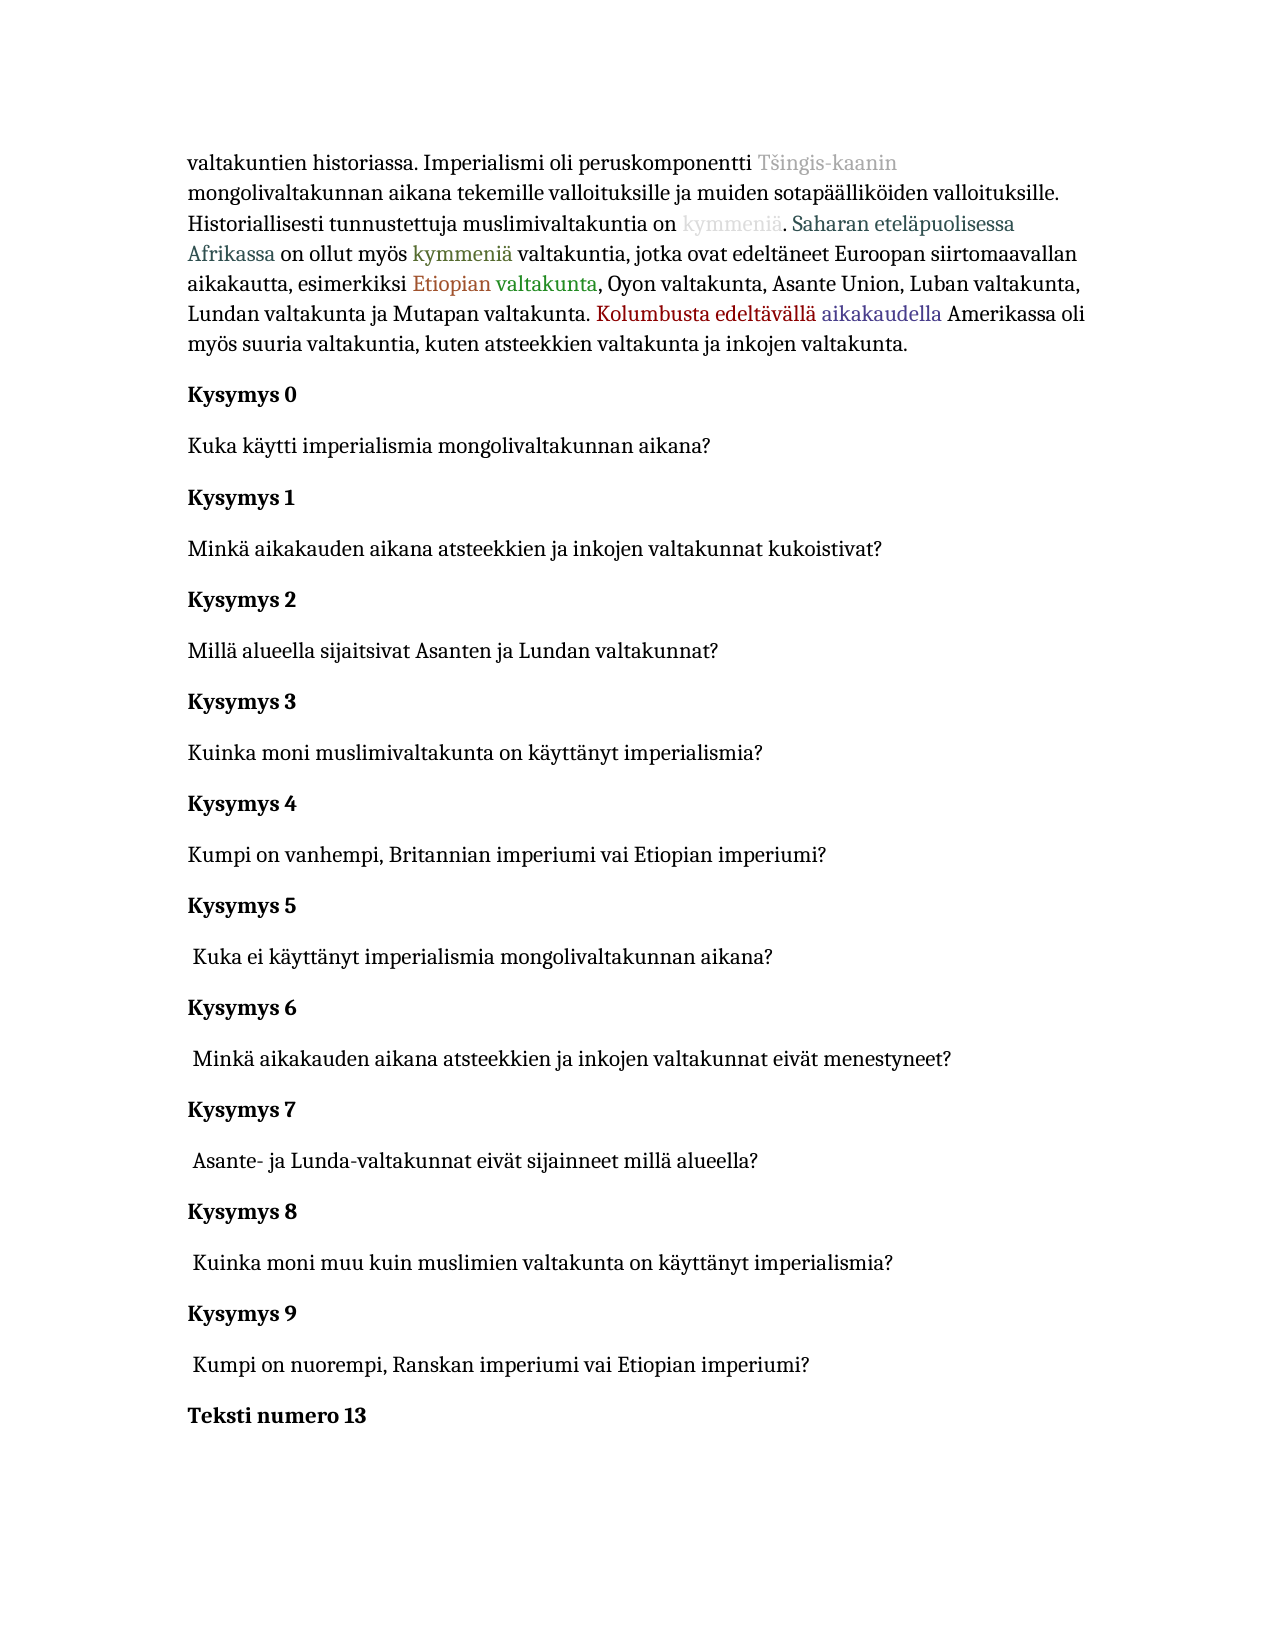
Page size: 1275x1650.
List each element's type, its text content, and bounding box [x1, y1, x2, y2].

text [187, 150, 1087, 358]
text Kysymys 8 [187, 1199, 1087, 1225]
text Kuka käytti imperialismia mongolivaltakunnan aikana? [187, 433, 1087, 460]
text Millä alueella sijaitsivat Asanten ja Lundan valtakunnat? [187, 637, 1087, 664]
text Kysymys 2 [187, 586, 1087, 613]
text Minkä aikakauden aikana atsteekkien ja inkojen valtakunnat eivät menestyneet? [187, 1046, 1087, 1072]
text Teksti numero 13 [187, 1403, 1087, 1429]
text Kumpi on vanhempi, Britannian imperiumi vai Etiopian imperiumi? [187, 842, 1087, 868]
text Kumpi on nuorempi, Ranskan imperiumi vai Etiopian imperiumi? [187, 1352, 1087, 1378]
text Kuka ei käyttänyt imperialismia mongolivaltakunnan aikana? [187, 944, 1087, 970]
text Kysymys 4 [187, 791, 1087, 817]
text Kysymys 9 [187, 1301, 1087, 1327]
text Kysymys 0 [187, 382, 1087, 409]
text Minkä aikakauden aikana atsteekkien ja inkojen valtakunnat kukoistivat? [187, 535, 1087, 562]
text Kuinka moni muslimivaltakunta on käyttänyt imperialismia? [187, 739, 1087, 766]
text Kysymys 3 [187, 688, 1087, 715]
text Asante- ja Lunda-valtakunnat eivät sijainneet millä alueella? [187, 1148, 1087, 1174]
text Kysymys 6 [187, 995, 1087, 1021]
text Kysymys 5 [187, 893, 1087, 919]
text Kysymys 1 [187, 484, 1087, 511]
text Kysymys 7 [187, 1097, 1087, 1123]
text Kuinka moni muu kuin muslimien valtakunta on käyttänyt imperialismia? [187, 1250, 1087, 1276]
